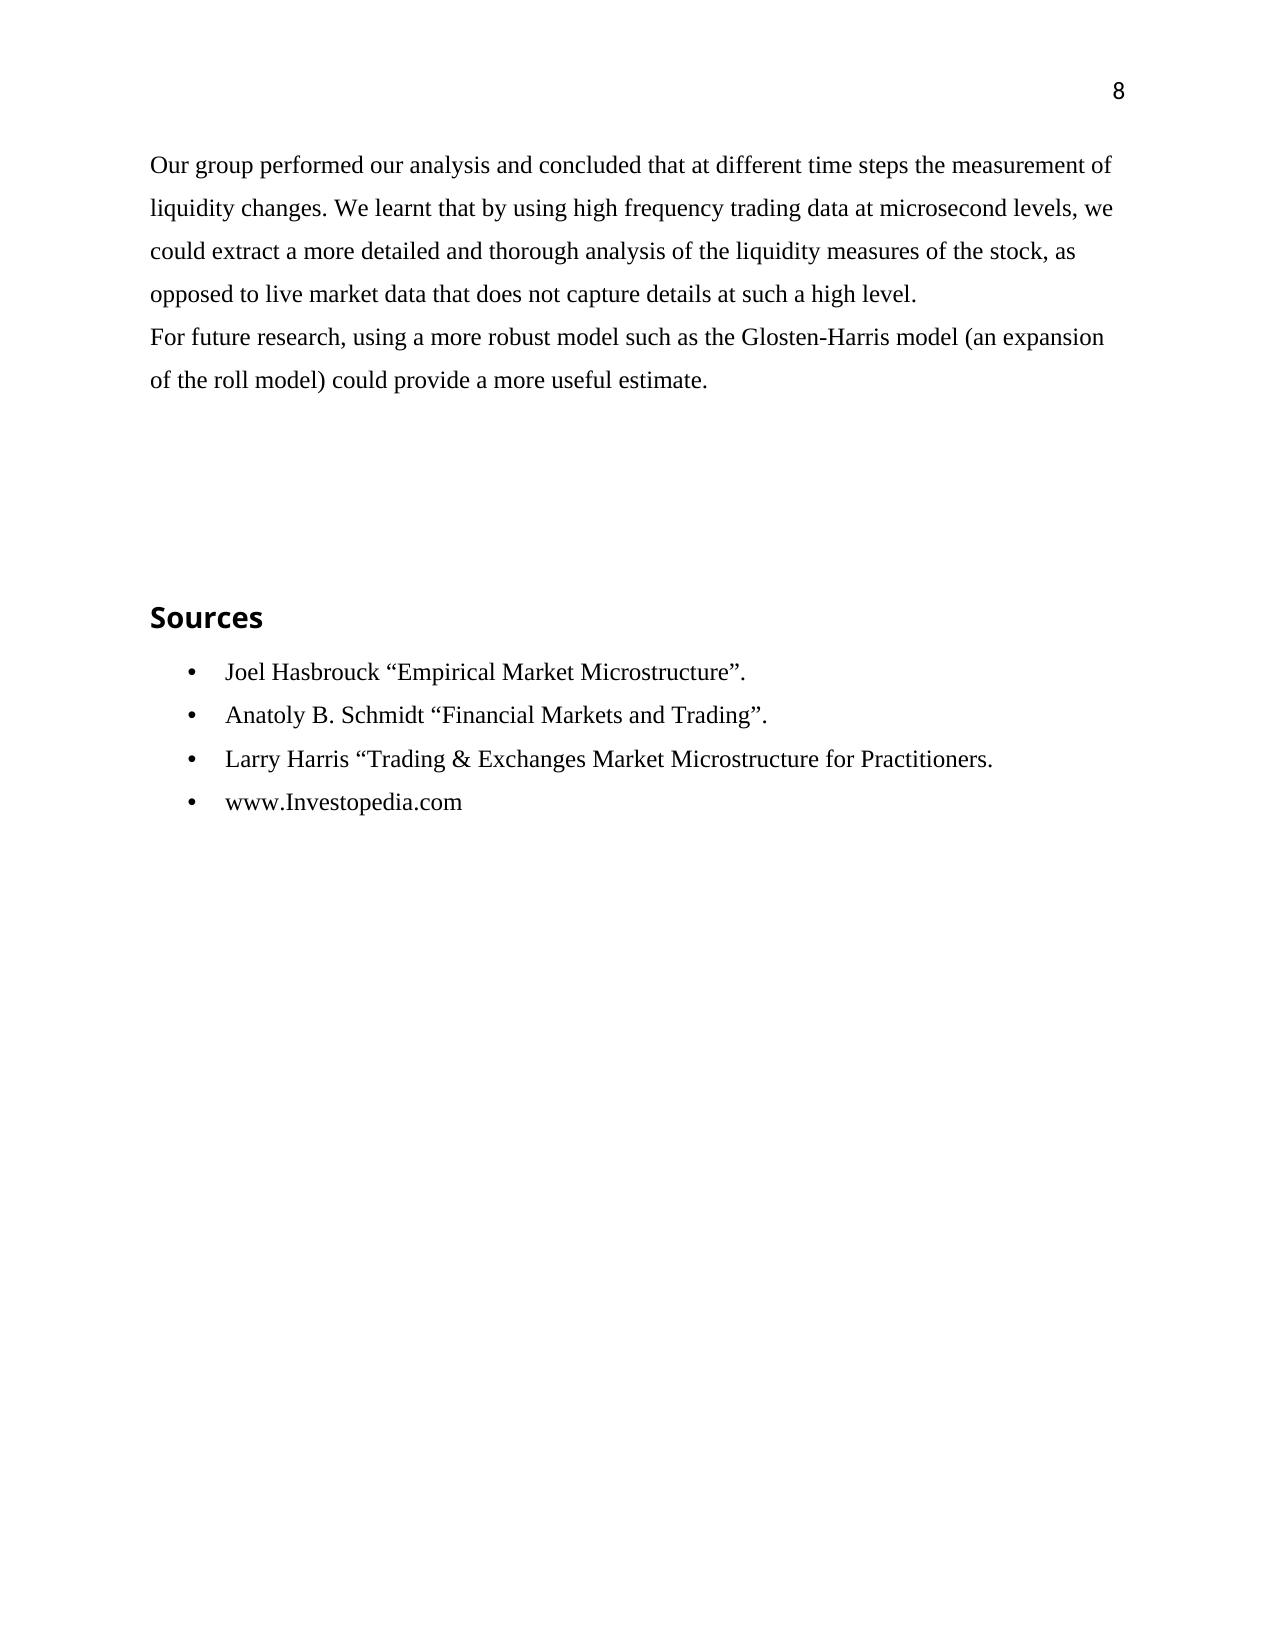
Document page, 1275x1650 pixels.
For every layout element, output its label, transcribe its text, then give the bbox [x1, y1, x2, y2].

list Anatoly B. Schmidt “Financial Markets and Trading”. [187, 700, 1125, 729]
text Sources [150, 598, 1125, 637]
list Larry Harris “Trading & Exchanges Market Microstructure for Practitioners. [187, 743, 1125, 772]
text For future research, using a more robust model such as the Glosten-Harris model (an expansion of the roll model) could provide a more useful estimate. [150, 322, 1125, 394]
list Joel Hasbrouck “Empirical Market Microstructure”. [187, 657, 1125, 686]
text Our group performed our analysis and concluded that at different time steps the measurement of liquidity changes. We learnt that by using high frequency trading data at microsecond levels, we could extract a more detailed and thorough analysis of the liquidity measures of the stock, as opposed to live market data that does not capture details at such a high level. [150, 150, 1125, 308]
list www.Investopedia.com [187, 787, 1125, 816]
